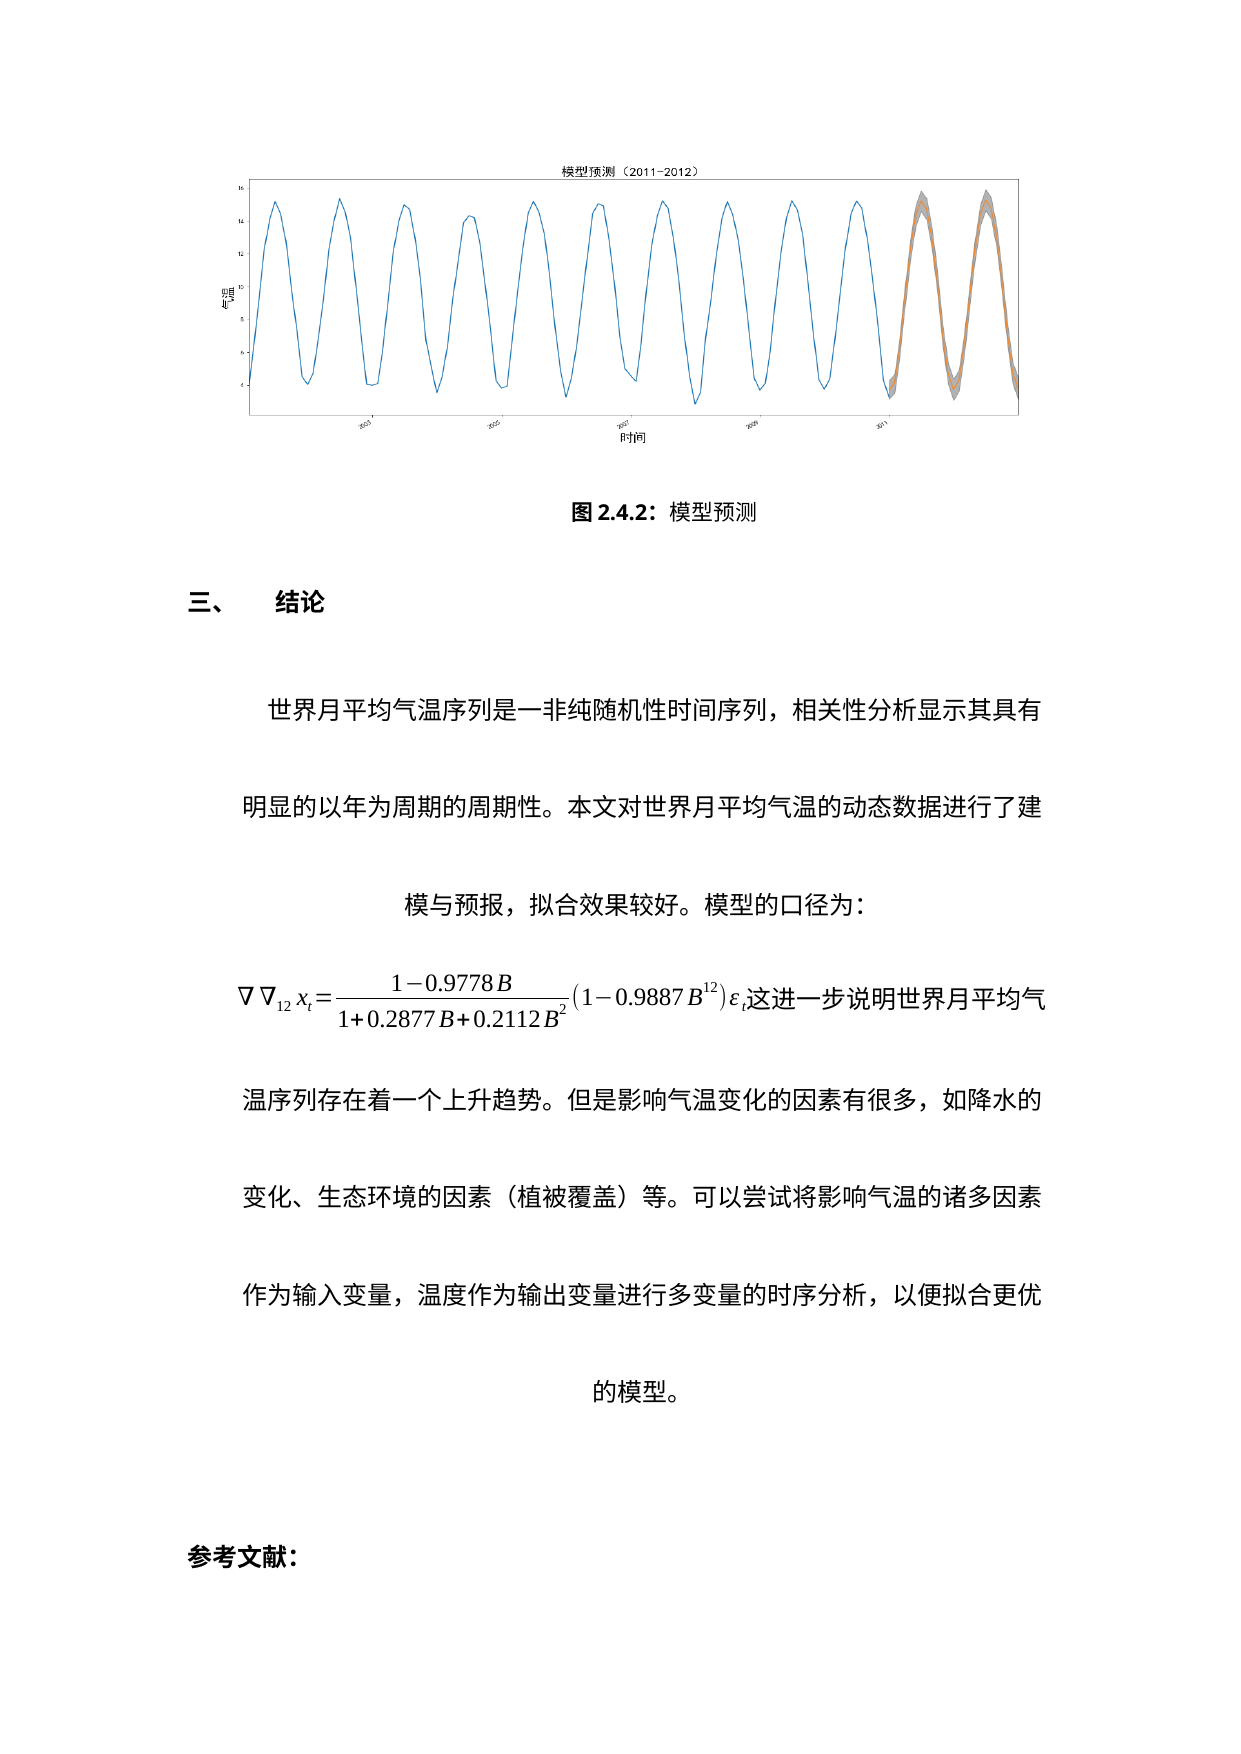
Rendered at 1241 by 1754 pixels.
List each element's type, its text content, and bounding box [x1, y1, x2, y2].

text 参考文献： [187, 1523, 1053, 1588]
list 世界月平均气温序列是一非纯随机性时间序列，相关性分析显示其具有明显的以年为周期的周期性。本文对世界月平均气温的动态数据进行了建模与预报，拟合效果较好。模型的口径为： 这进一步说明世界月平均气温序列存在着一个上升趋势。但是影响气温变化的因素有很多，如降水的变化、生态环境的因素（植被覆盖）等。可以尝试将影响气温的诸多因素作为输入变量，温度作为输出变量进行多变量的时序分析，以便拟合更优的模型。 [231, 676, 1053, 1423]
picture [216, 162, 1025, 447]
list 结论 [187, 568, 1053, 633]
text 图2.4.2：模型预测 [231, 494, 1053, 527]
